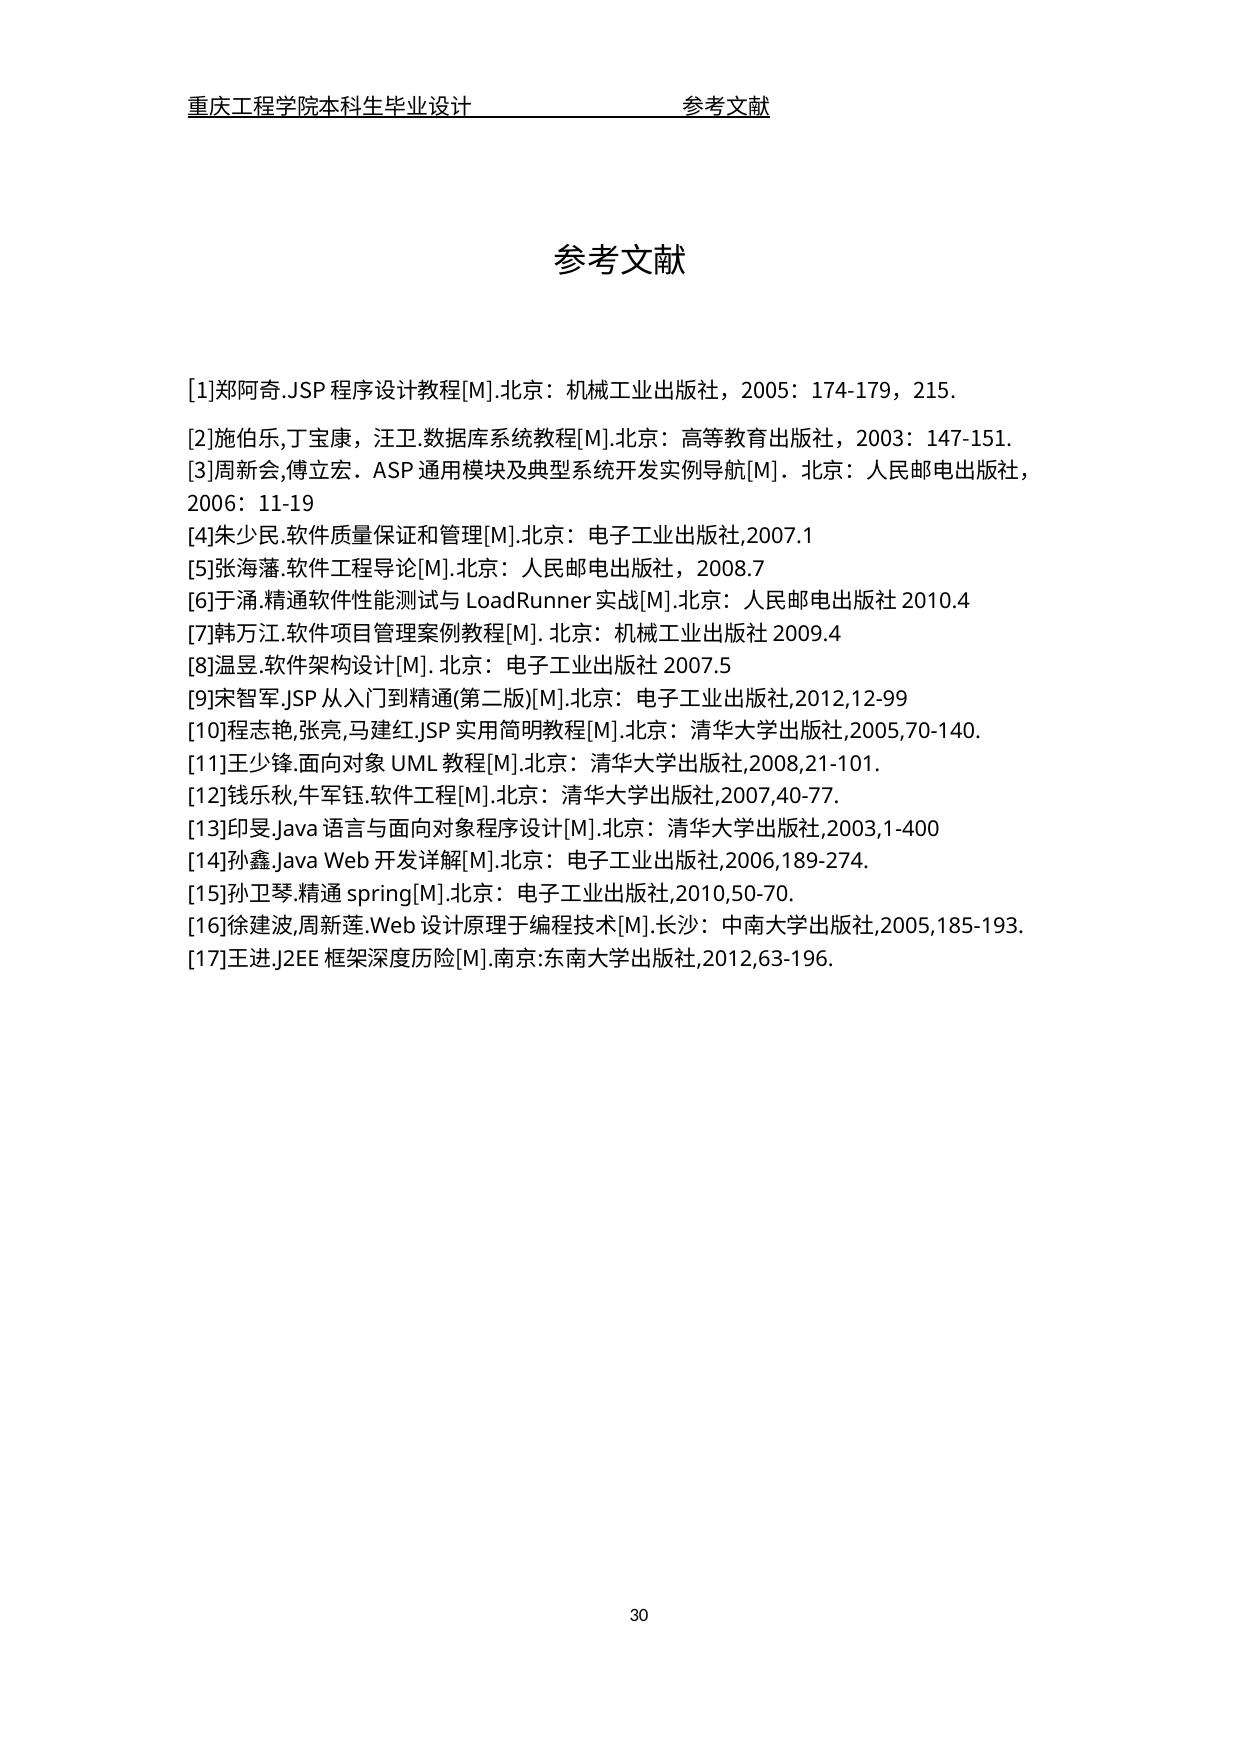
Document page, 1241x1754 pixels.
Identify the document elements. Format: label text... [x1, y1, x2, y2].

text [14]孙鑫.Java Web开发详解[M].北京：电子工业出版社,2006,189-274. [187, 843, 1053, 875]
text [1]郑阿奇.JSP程序设计教程[M].北京：机械工业出版社，2005：174-179，215. [187, 355, 1053, 420]
text [12]钱乐秋,牛军钰.软件工程[M].北京：清华大学出版社,2007,40-77. [187, 778, 1053, 810]
text [9]宋智军.JSP从入门到精通(第二版)[M].北京：电子工业出版社,2012,12-99 [187, 680, 1053, 713]
text [6]于涌.精通软件性能测试与LoadRunner实战[M].北京：人民邮电出版社 2010.4 [187, 583, 1053, 615]
text [8]温昱.软件架构设计[M]. 北京：电子工业出版社 2007.5 [187, 648, 1053, 680]
text [7]韩万江.软件项目管理案例教程[M]. 北京：机械工业出版社 2009.4 [187, 615, 1053, 648]
text [5]张海藩.软件工程导论[M].北京：人民邮电出版社，2008.7 [187, 550, 1053, 583]
text [13]印旻.Java语言与面向对象程序设计[M].北京：清华大学出版社,2003,1-400 [187, 810, 1053, 843]
text [3]周新会,傅立宏．ASP通用模块及典型系统开发实例导航[M]．北京：人民邮电出版社，2006：11-19 [187, 453, 1053, 518]
text [10]程志艳,张亮,马建红.JSP实用简明教程[M].北京：清华大学出版社,2005,70-140. [187, 713, 1053, 745]
text [4]朱少民.软件质量保证和管理[M].北京：电子工业出版社,2007.1 [187, 518, 1053, 550]
text [16]徐建波,周新莲.Web设计原理于编程技术[M].长沙：中南大学出版社,2005,185-193. [187, 908, 1053, 940]
text [11]王少锋.面向对象UML教程[M].北京：清华大学出版社,2008,21-101. [187, 745, 1053, 778]
text [15]孙卫琴.精通spring[M].北京：电子工业出版社,2010,50-70. [187, 875, 1053, 908]
text 参考文献 [187, 225, 1053, 290]
text [17]王进.J2EE框架深度历险[M].南京:东南大学出版社,2012,63-196. [187, 940, 1053, 973]
text [2]施伯乐,丁宝康，汪卫.数据库系统教程[M].北京：高等教育出版社，2003：147-151. [187, 420, 1053, 453]
